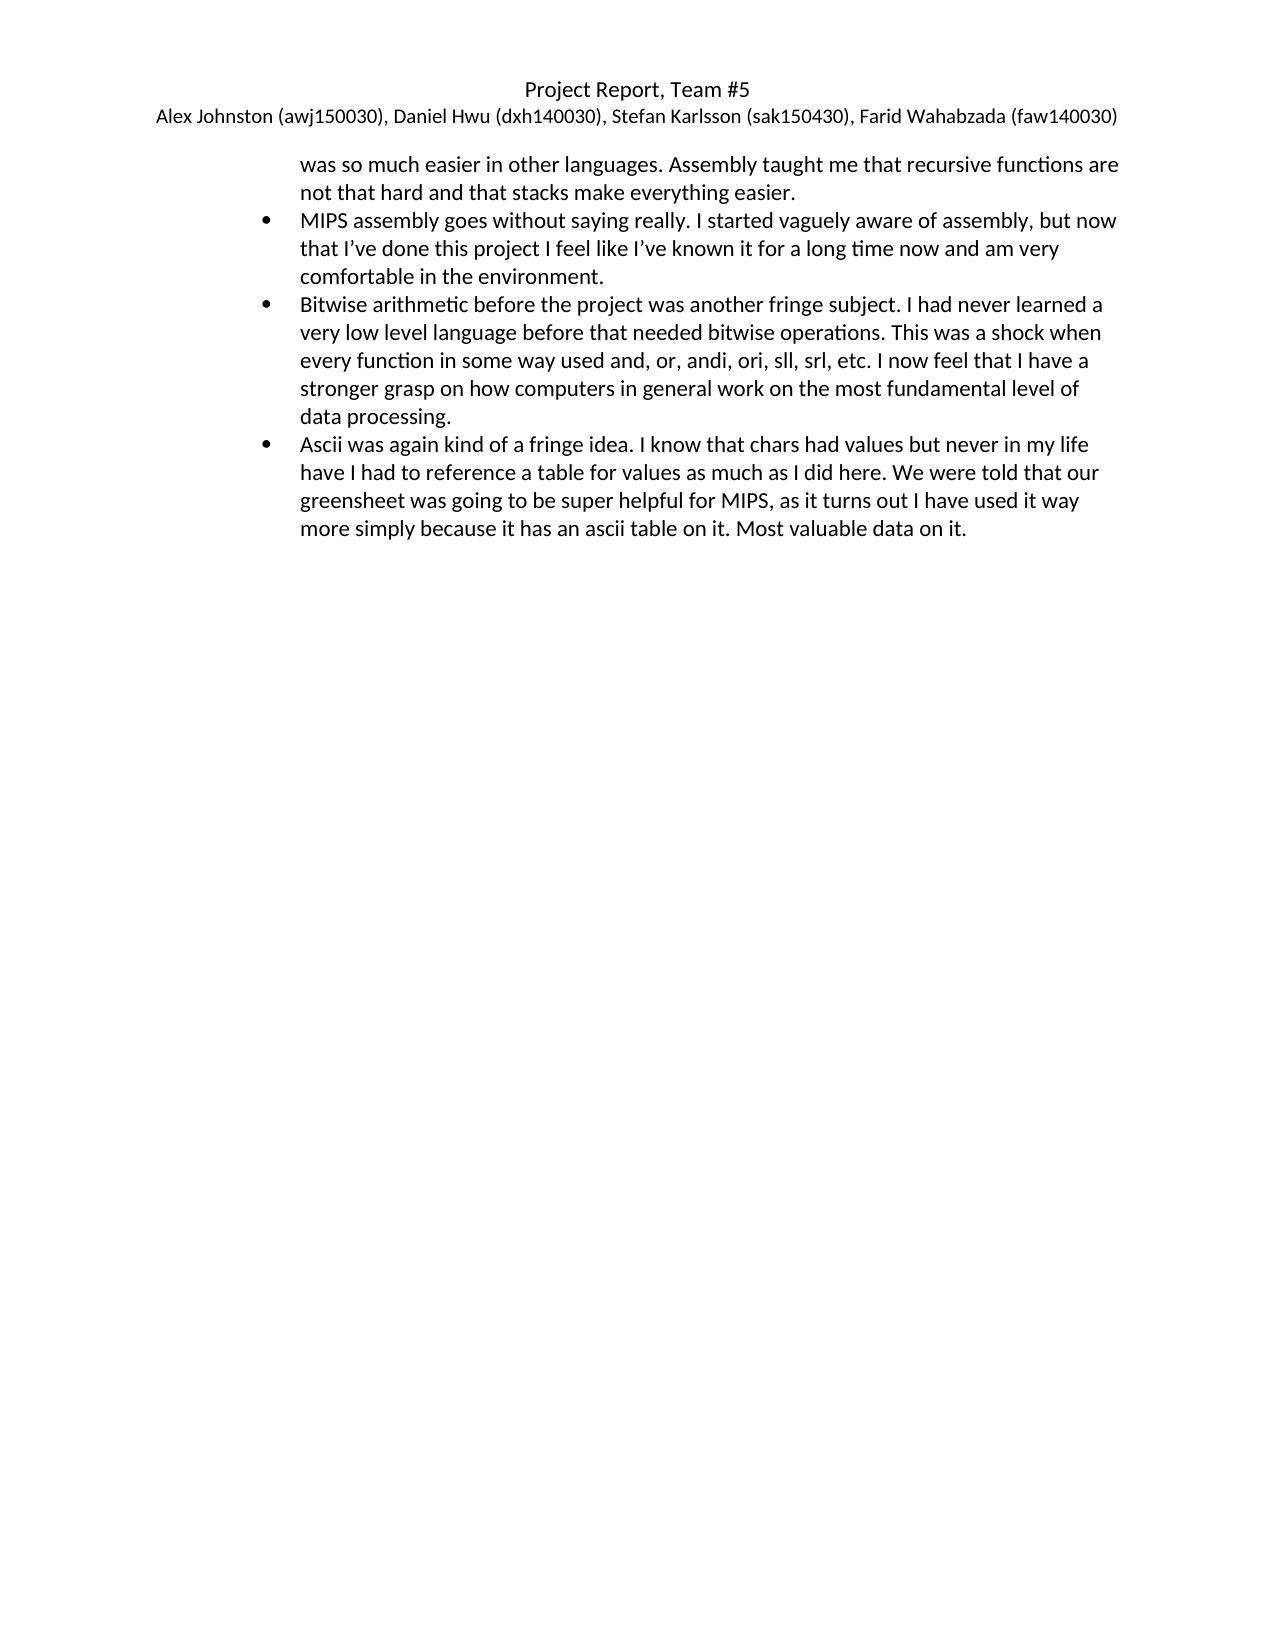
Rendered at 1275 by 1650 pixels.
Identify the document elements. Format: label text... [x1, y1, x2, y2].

list Bitwise arithmetic before the project was another fringe subject. I had never learned a very low level language before that needed bitwise operations. This was a shock when every function in some way used and, or, andi, ori, sll, srl, etc. I now feel that I have a stronger grasp on how computers in general work on the most fundamental level of data processing. [262, 290, 1125, 430]
list Ascii was again kind of a fringe idea. I know that chars had values but never in my life have I had to reference a table for values as much as I did here. We were told that our greensheet was going to be super helpful for MIPS, as it turns out I have used it way more simply because it has an ascii table on it. Most valuable data on it. [262, 430, 1125, 542]
list MIPS assembly goes without saying really. I started vaguely aware of assembly, but now that I’ve done this project I feel like I’ve known it for a long time now and am very comfortable in the environment. [262, 206, 1125, 290]
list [262, 150, 1125, 206]
